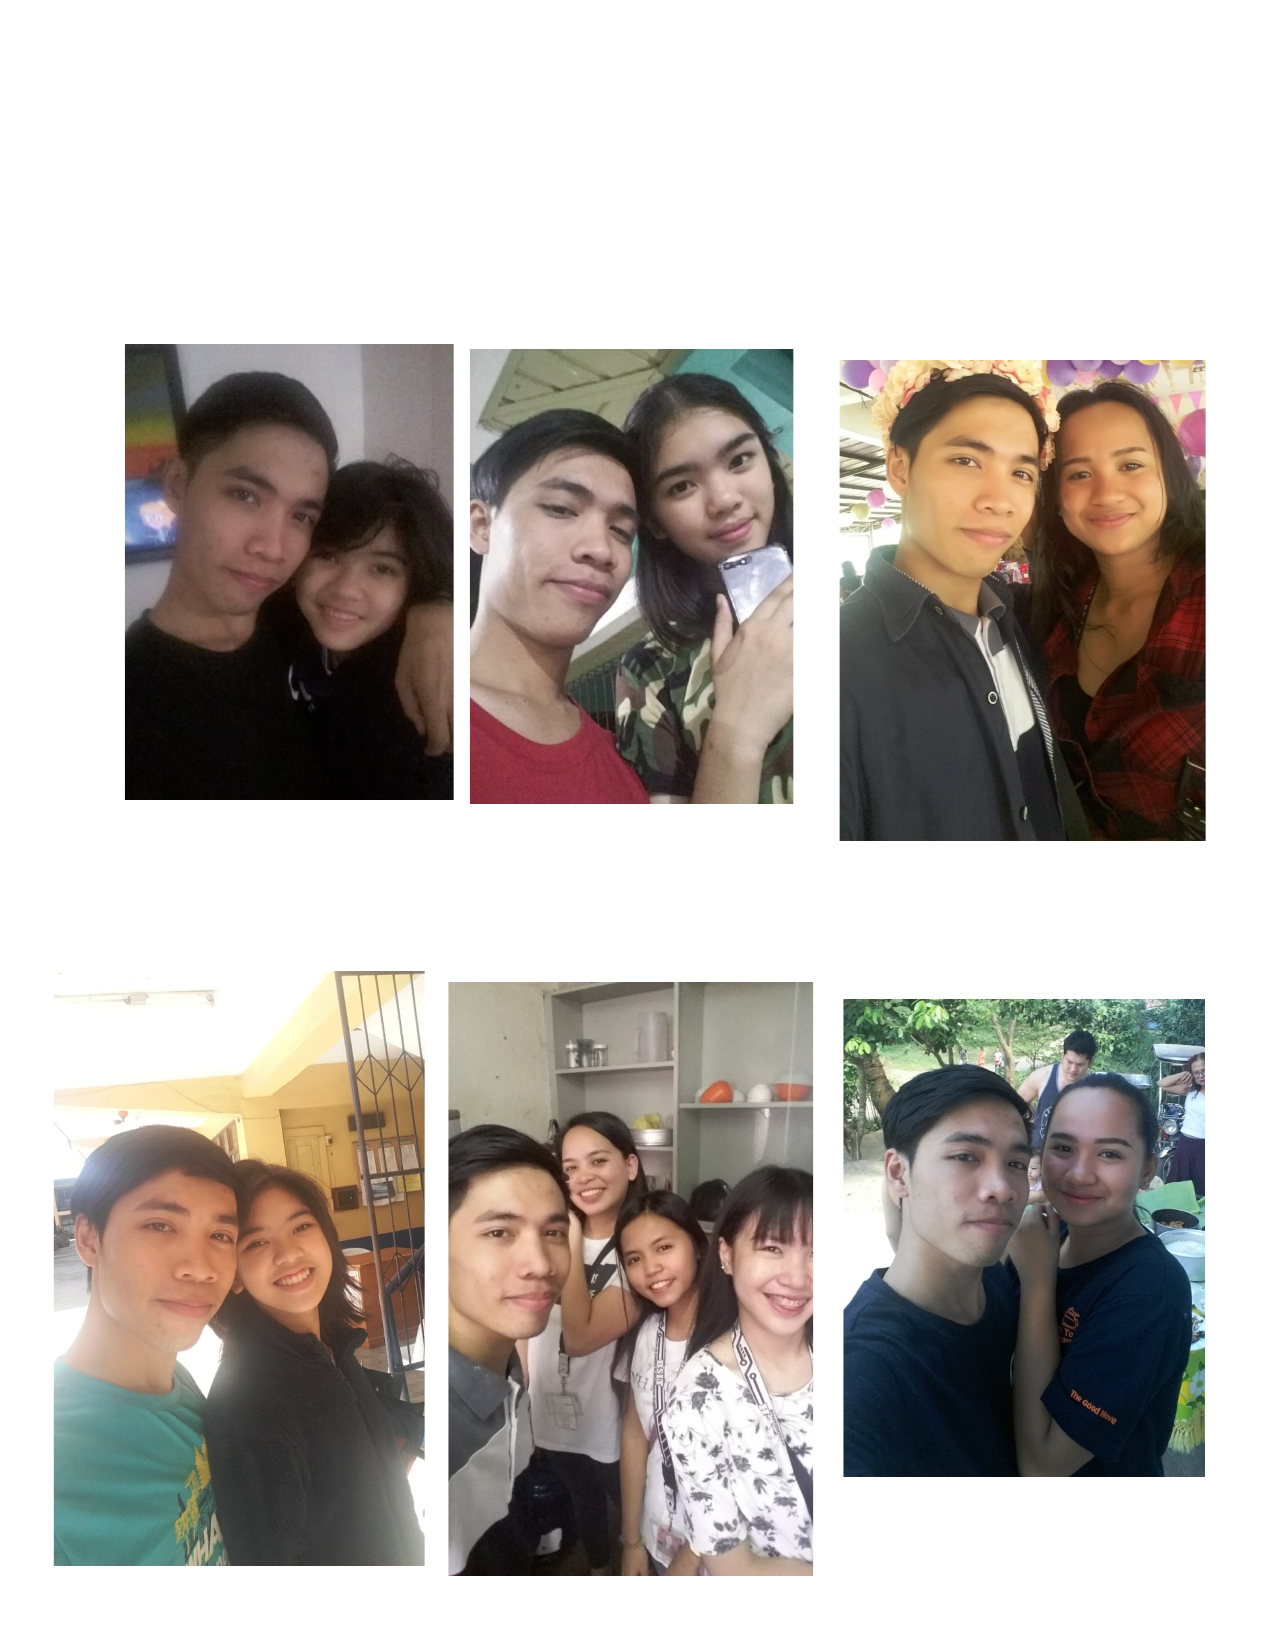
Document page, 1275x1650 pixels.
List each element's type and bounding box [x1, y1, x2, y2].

picture [125, 344, 454, 800]
picture [844, 999, 1205, 1477]
picture [840, 360, 1206, 841]
picture [54, 971, 425, 1566]
picture [470, 349, 794, 804]
picture [449, 982, 814, 1575]
